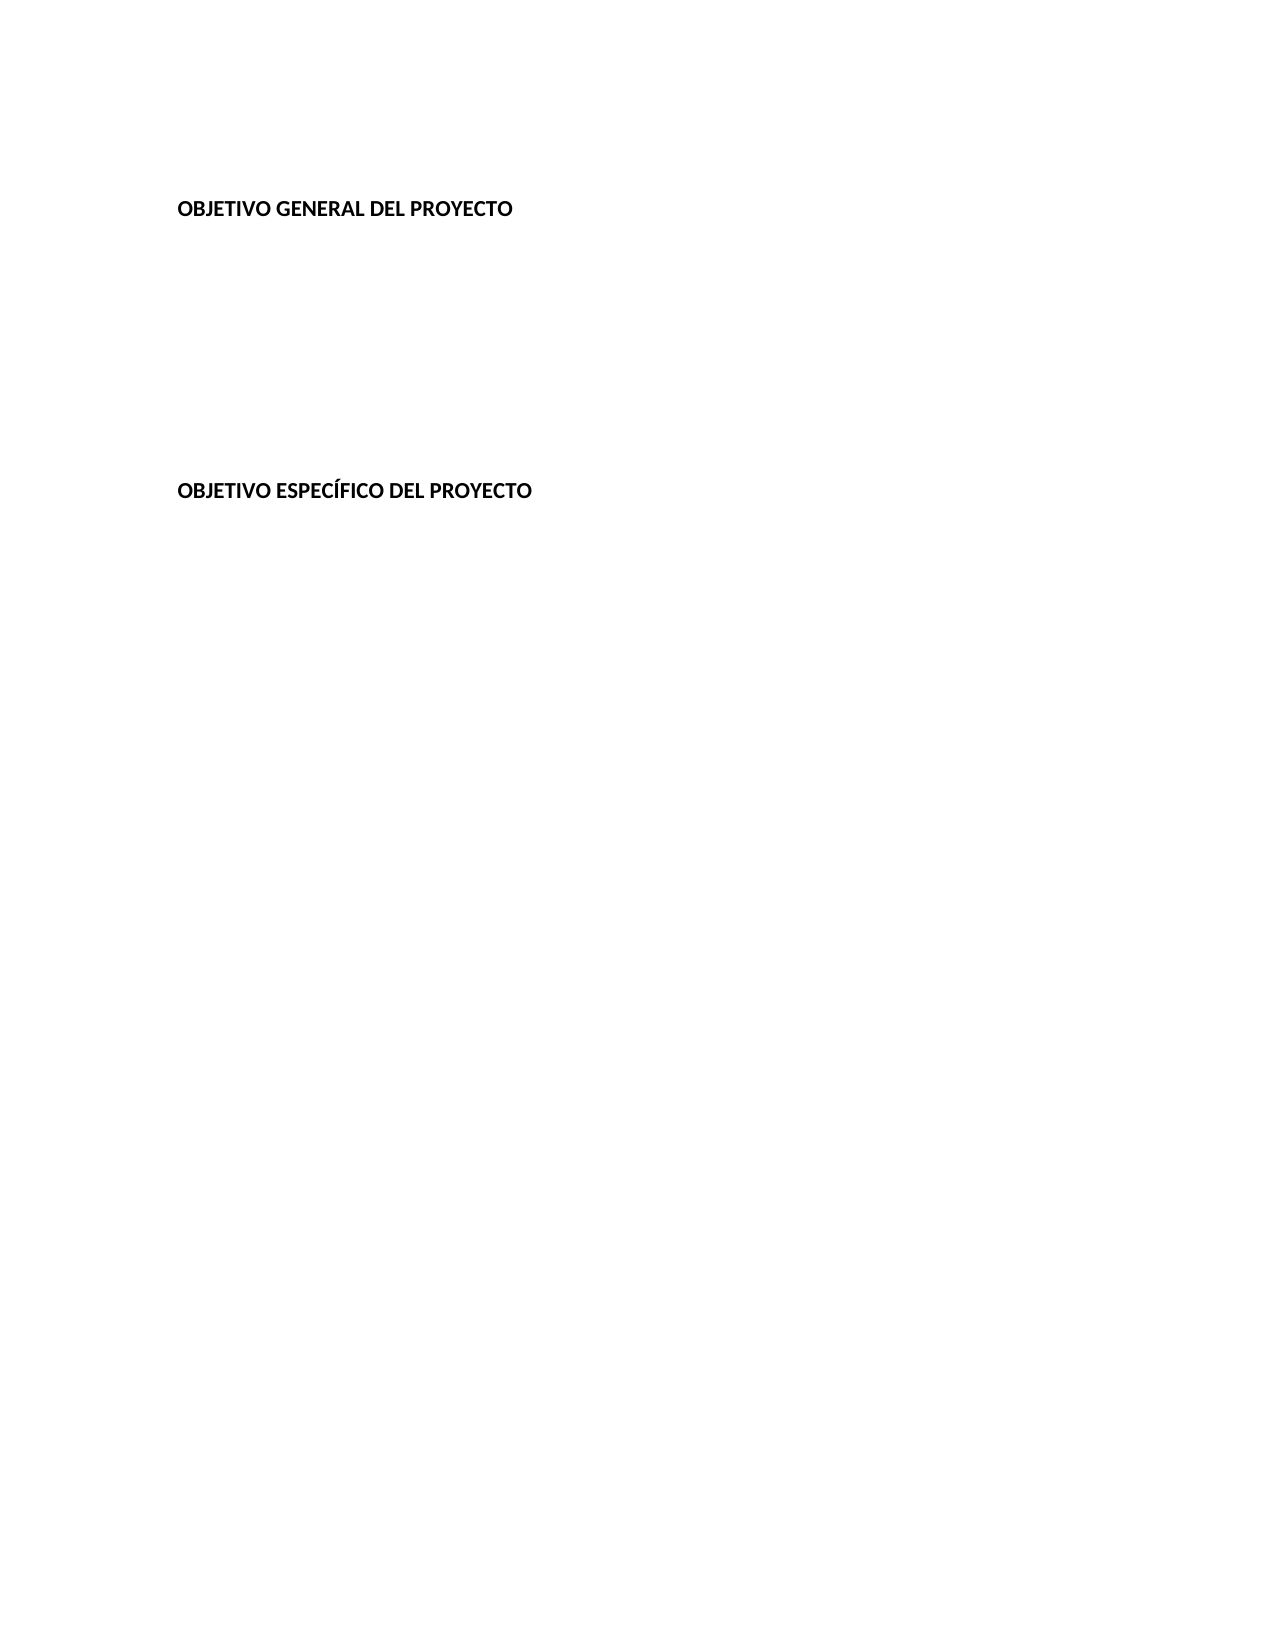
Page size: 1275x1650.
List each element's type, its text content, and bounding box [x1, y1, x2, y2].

text OBJETIVO ESPECÍFICO DEL PROYECTO [177, 476, 1098, 504]
text OBJETIVO GENERAL DEL PROYECTO [177, 194, 1098, 222]
